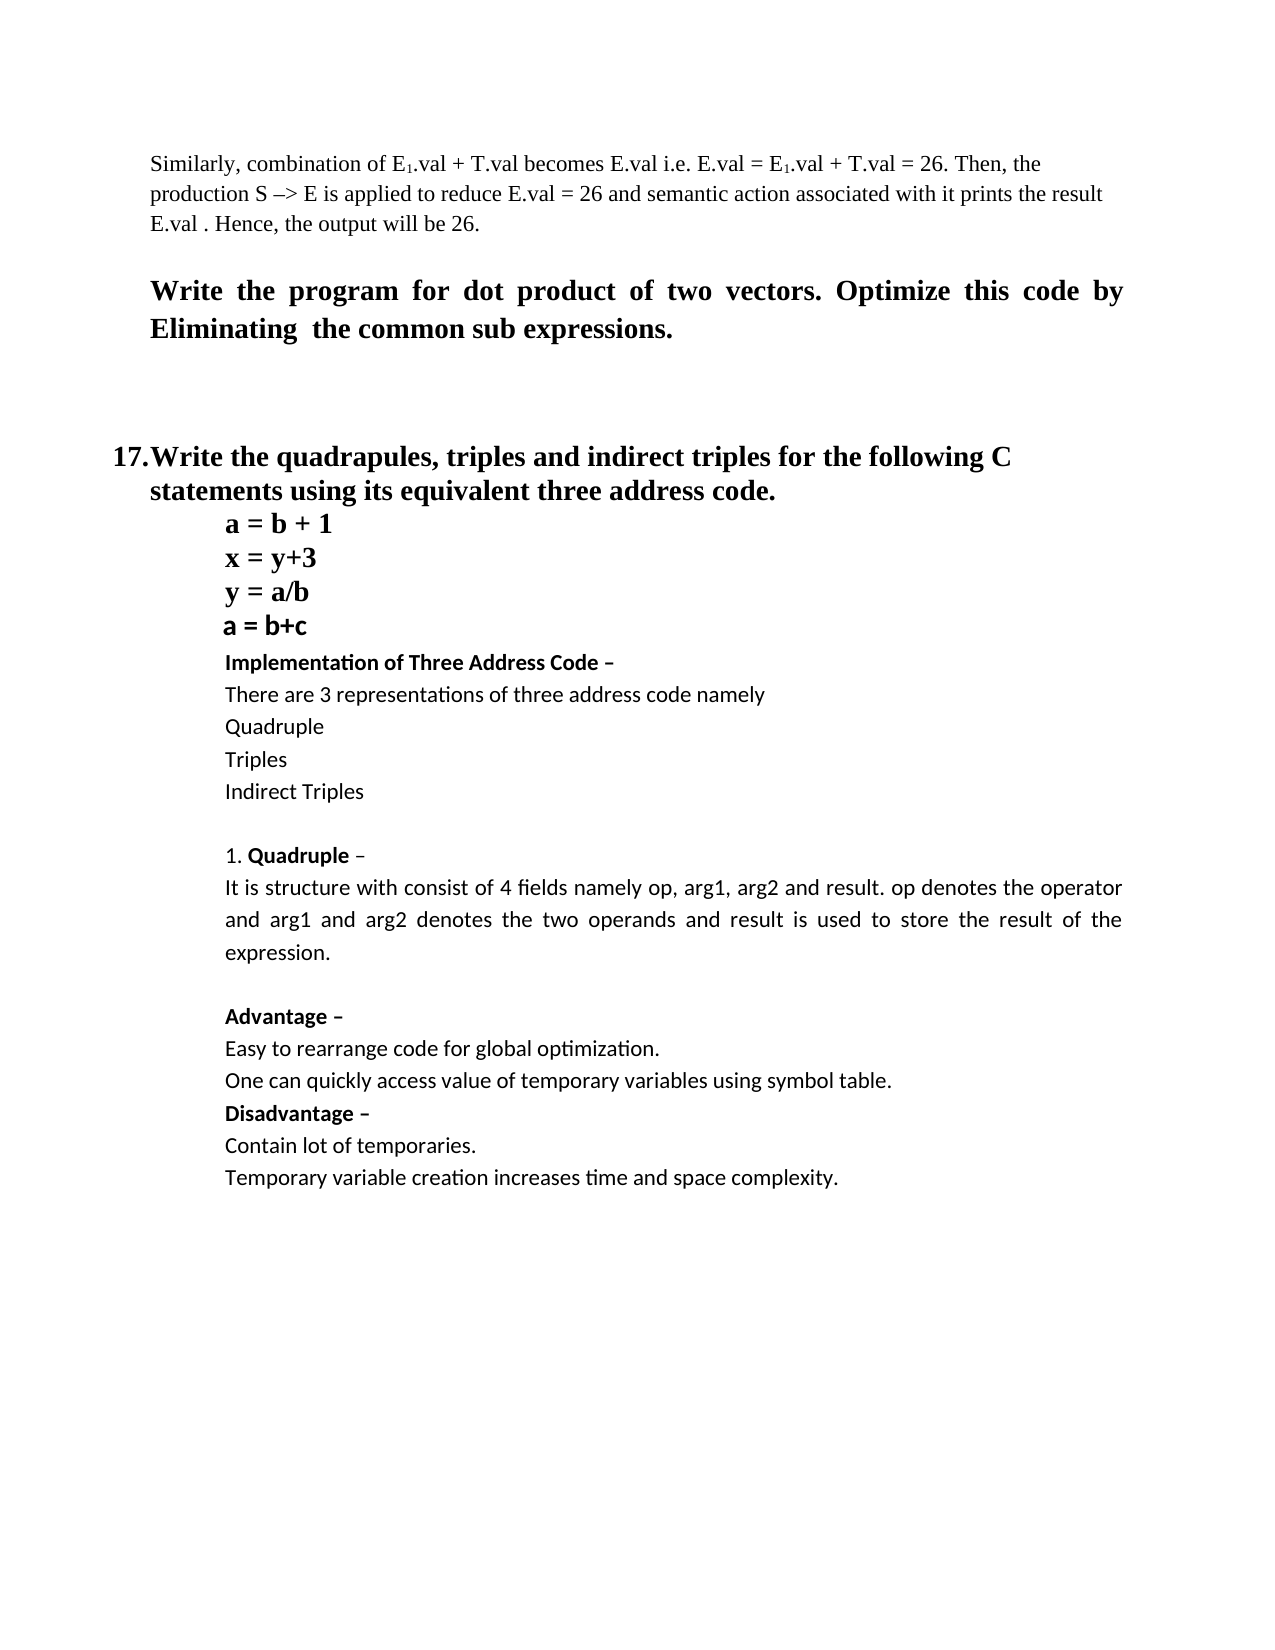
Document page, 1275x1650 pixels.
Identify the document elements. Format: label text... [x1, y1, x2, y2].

text x = y+3 [150, 540, 1125, 574]
list a = b+c [150, 607, 1125, 643]
list Easy to rearrange code for global optimization. [225, 1034, 1125, 1062]
list Indirect Triples [225, 777, 1125, 805]
text y = a/b [150, 574, 1125, 607]
list Disadvantage – [225, 1099, 1125, 1127]
list It is structure with consist of 4 fields namely op, arg1, arg2 and result. op denotes the operator and arg1 and arg2 denotes the two operands and result is used to store the result of the expression. [225, 873, 1125, 966]
list Write the quadrapules, triples and indirect triples for the following C statements using its equivalent three address code. [112, 439, 1125, 507]
text a = b + 1 [150, 507, 1125, 540]
list Quadruple [225, 712, 1125, 741]
list Write the program for dot product of two vectors. Optimize this code by Eliminating the common sub expressions. [150, 273, 1125, 345]
list Triples [225, 745, 1125, 773]
list Temporary variable creation increases time and space complexity. [150, 1163, 1125, 1191]
list Similarly, combination of E1.val + T.val becomes E.val i.e. E.val = E1.val + T.val = 26. Then, the production S –> E is applied to reduce E.val = 26 and semantic action associated with it prints the result E.val . Hence, the output will be 26. [150, 150, 1125, 237]
list There are 3 representations of three address code namely [225, 680, 1125, 708]
list One can quickly access value of temporary variables using symbol table. [225, 1067, 1125, 1094]
list Implementation of Three Address Code – [225, 648, 1125, 676]
list Advantage – [225, 1002, 1125, 1030]
list Contain lot of temporaries. [225, 1131, 1125, 1159]
list 1. Quadruple – [225, 841, 1125, 869]
